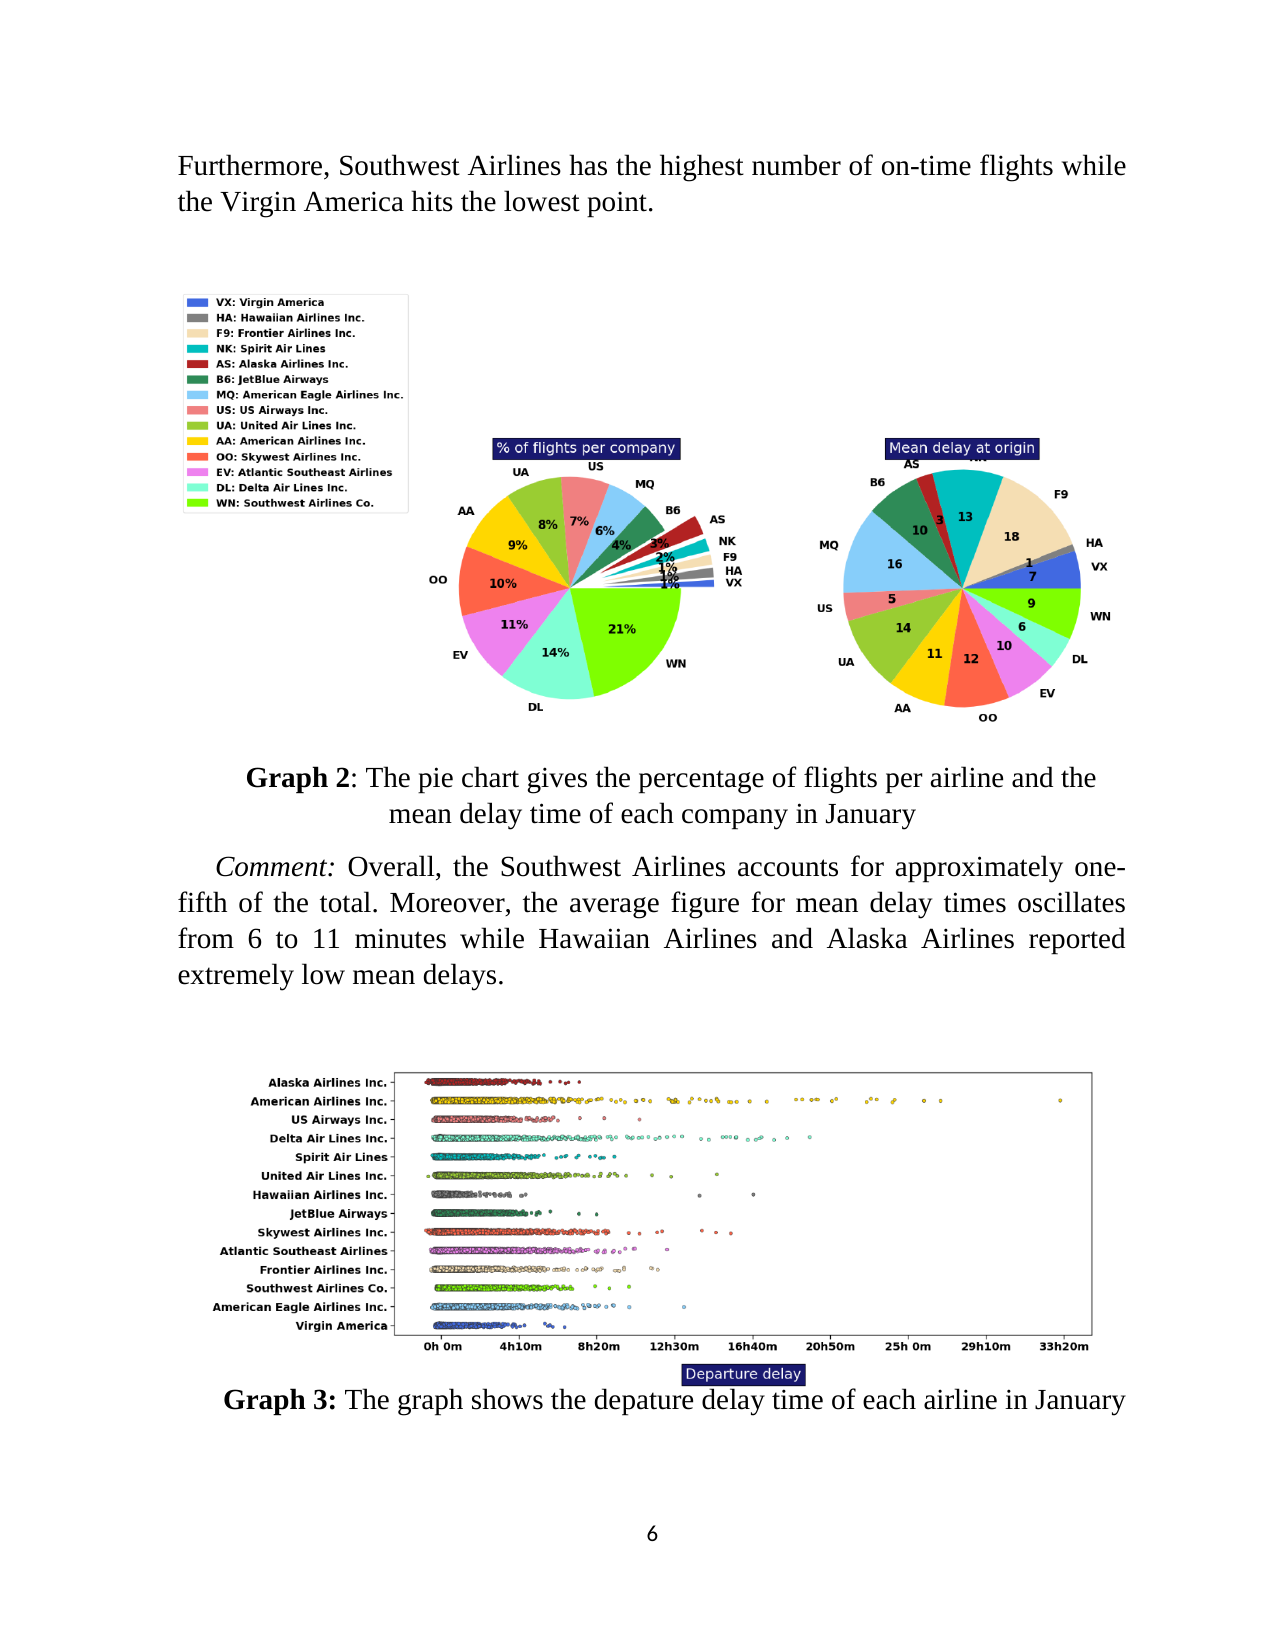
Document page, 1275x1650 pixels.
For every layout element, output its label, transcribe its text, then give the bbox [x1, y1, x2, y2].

picture [177, 289, 1128, 732]
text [177, 148, 1127, 217]
text Graph 3: The graph shows the depature delay time of each airline in January [177, 1382, 1127, 1415]
text Graph 2: The pie chart gives the percentage of flights per airline and the mean delay time of each company in January [177, 760, 1127, 829]
text Comment: Overall, the Southwest Airlines accounts for approximately one-fifth of the total. Moreover, the average figure for mean delay times oscillates from 6 to 11 minutes while Hawaiian Airlines and Alaska Airlines reported extremely low mean delays. [177, 849, 1127, 991]
picture [208, 1064, 1097, 1387]
